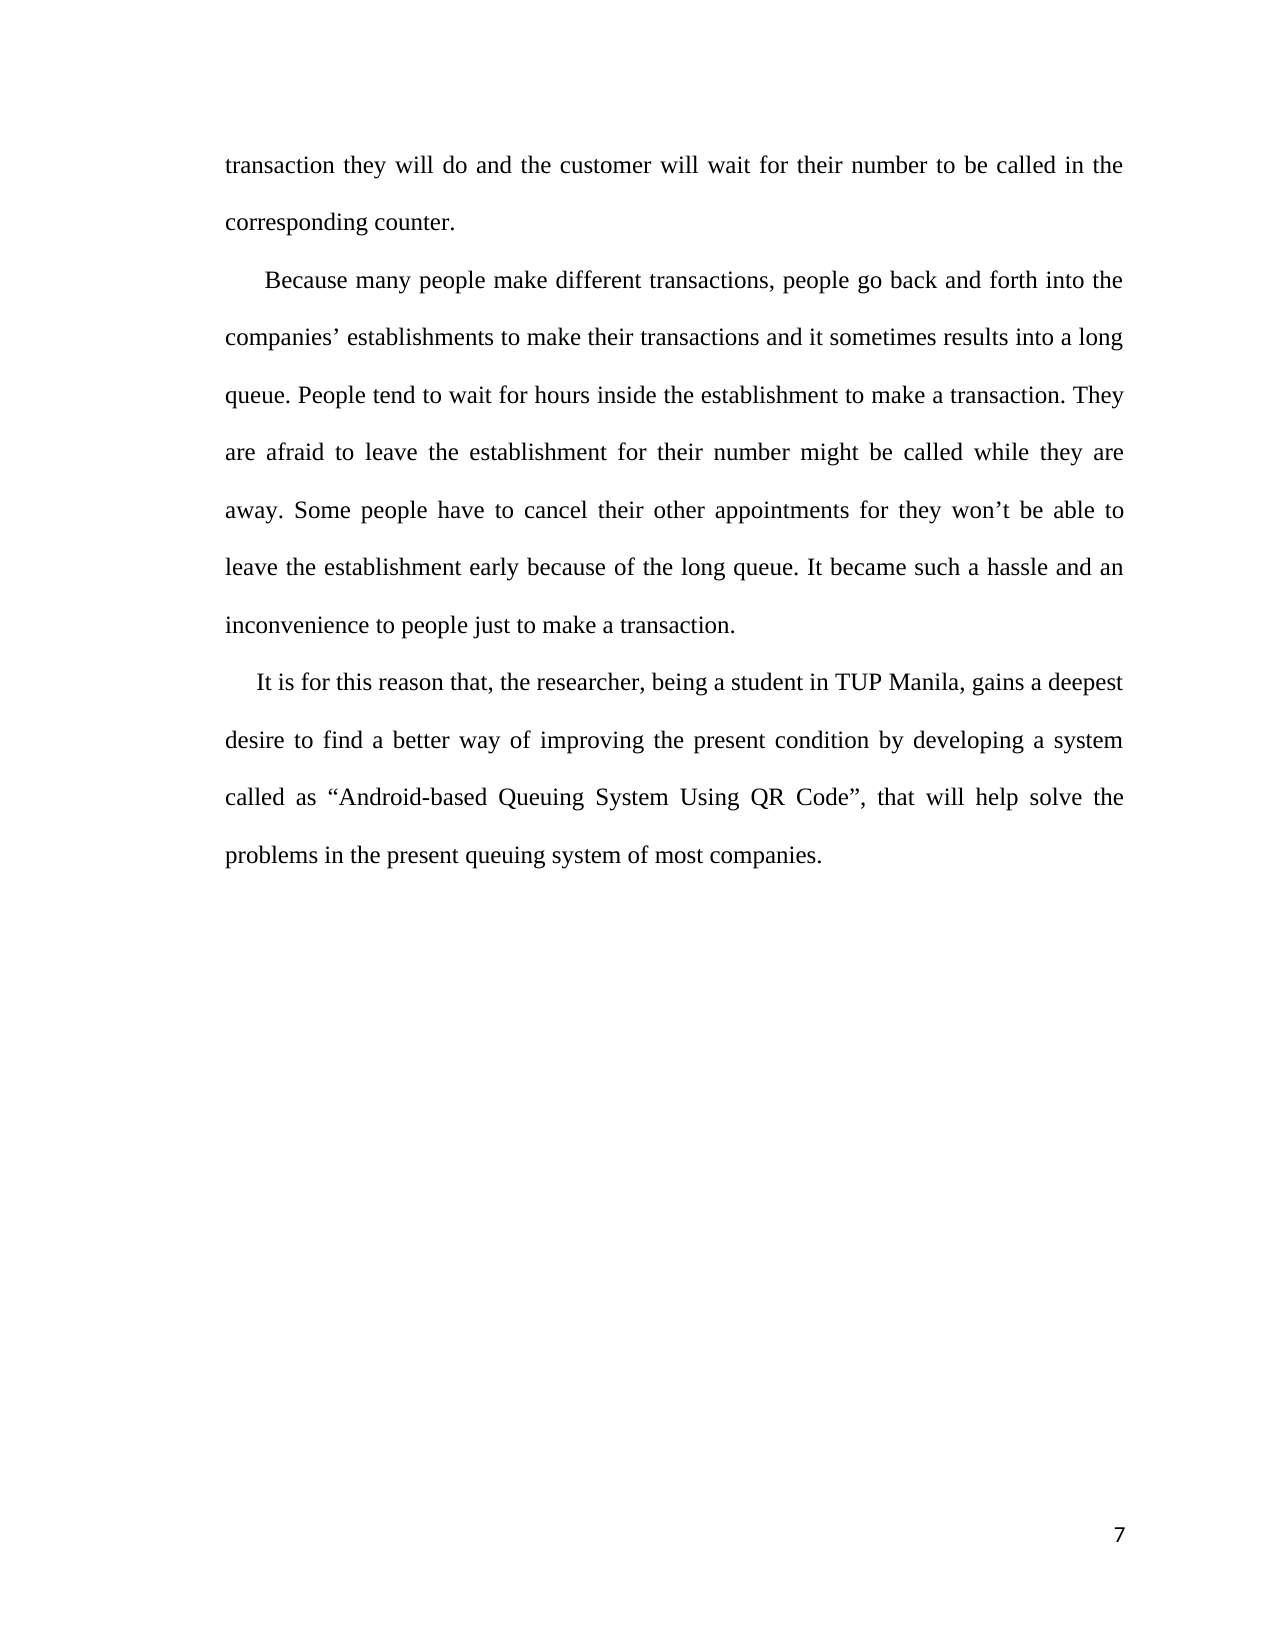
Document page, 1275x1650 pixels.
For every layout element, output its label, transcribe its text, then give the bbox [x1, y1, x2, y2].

text Because many people make different transactions, people go back and forth into the companies’ establishments to make their transactions and it sometimes results into a long queue. People tend to wait for hours inside the establishment to make a transaction. They are afraid to leave the establishment for their number might be called while they are away. Some people have to cancel their other appointments for they won’t be able to leave the establishment early because of the long queue. It became such a hassle and an inconvenience to people just to make a transaction. [225, 265, 1125, 639]
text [225, 150, 1125, 236]
text It is for this reason that, the researcher, being a student in TUP Manila, gains a deepest desire to find a better way of improving the present condition by developing a system called as “Android-based Queuing System Using QR Code”, that will help solve the problems in the present queuing system of most companies. [225, 667, 1125, 869]
